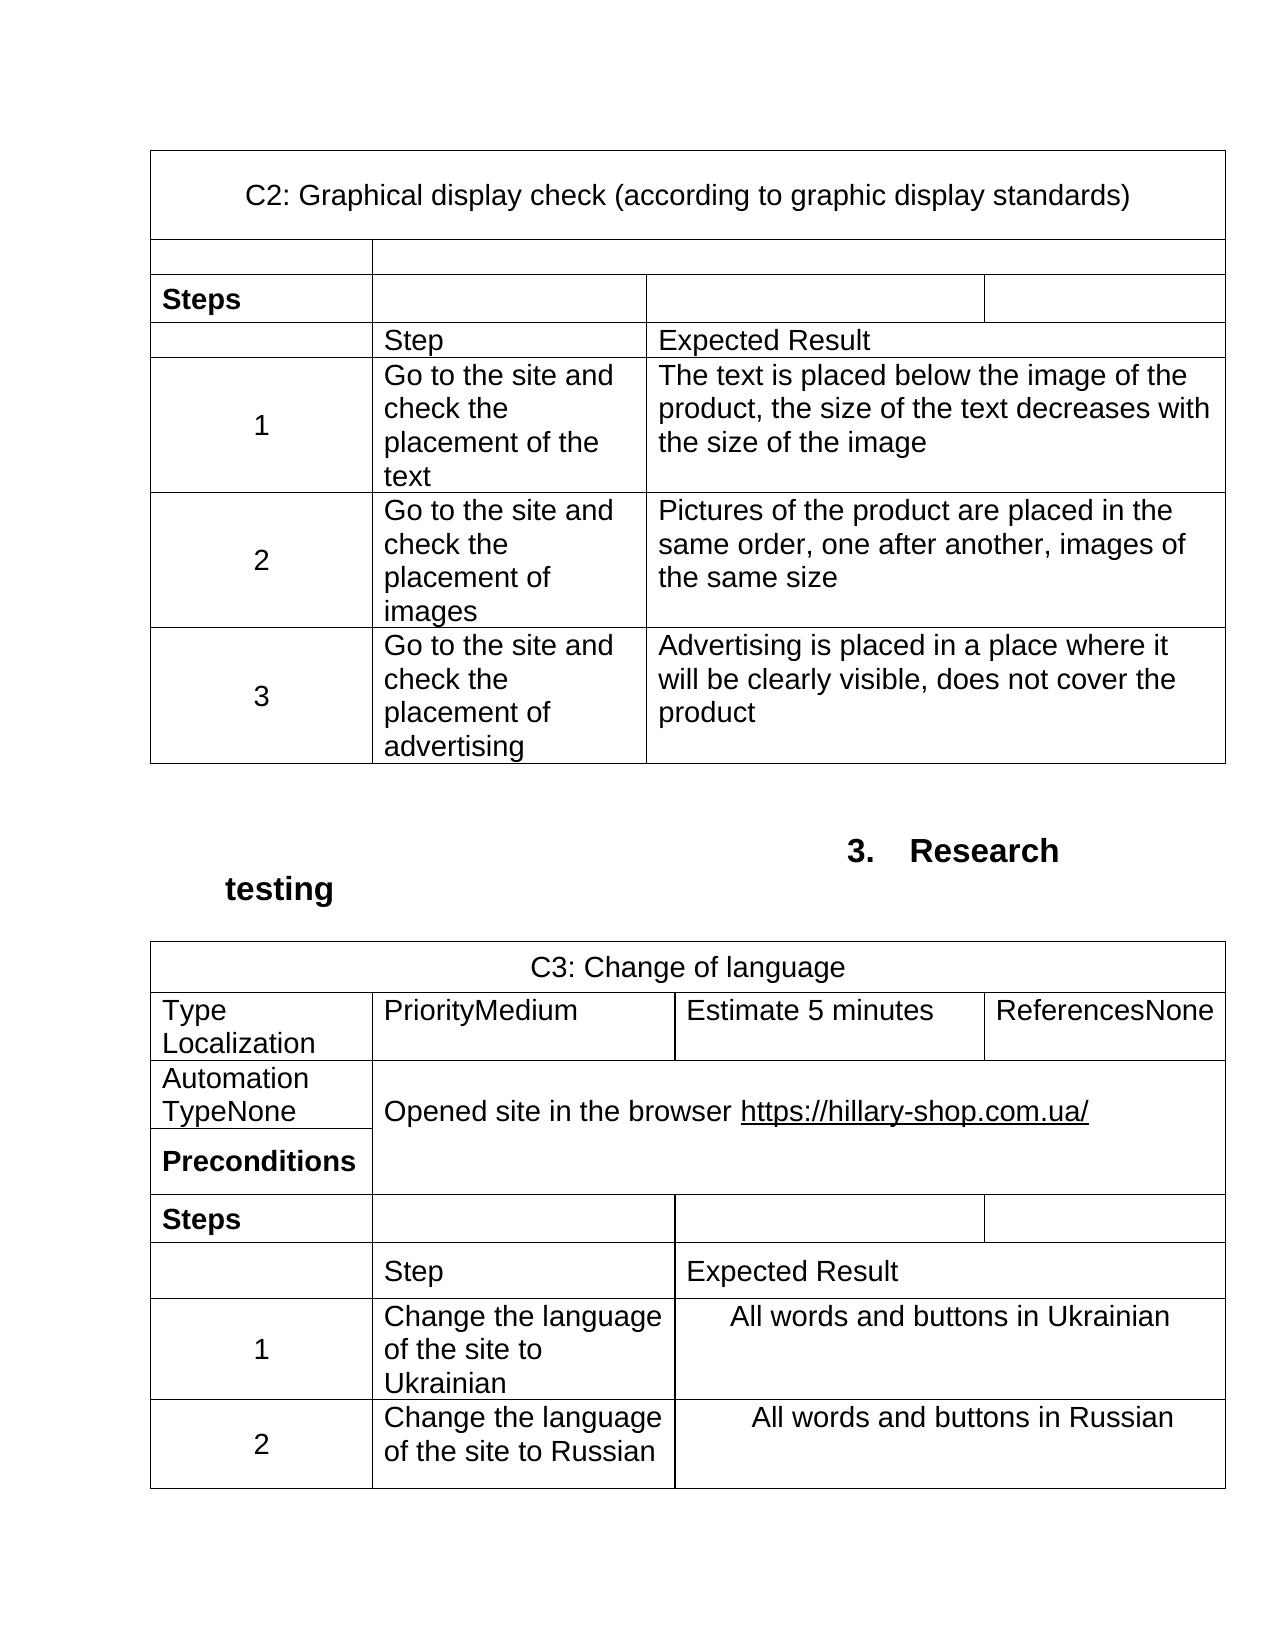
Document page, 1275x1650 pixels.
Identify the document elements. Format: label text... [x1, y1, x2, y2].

table_cell [985, 1195, 1225, 1242]
table_cell Estimate 5 minutes [676, 993, 984, 1060]
table_cell Go to the site and check the placement of advertising [373, 628, 646, 762]
table_cell Expected Result [647, 323, 1225, 357]
table_cell PriorityMedium [373, 993, 674, 1060]
table_cell Pictures of the product are placed in the same order, one after another, images of the same size [647, 493, 1225, 627]
table_cell Change the language of the site to Russian [373, 1400, 674, 1488]
table_cell [373, 275, 646, 322]
table_cell 1 [151, 1299, 372, 1399]
table_cell Step [373, 323, 646, 357]
table_cell Change the language of the site to Ukrainian [373, 1299, 674, 1399]
table_cell 2 [151, 493, 372, 627]
table_header С3: Сhange of language [151, 942, 1225, 992]
table_cell 2 [151, 1400, 372, 1488]
table_cell Go to the site and check the placement of images [373, 493, 646, 627]
table_cell [151, 323, 372, 357]
table_cell 3 [151, 628, 372, 762]
table_cell [151, 1243, 372, 1297]
table_cell Opened site in the browser https://hillary-shop.com.ua/ [373, 1061, 1225, 1194]
table_cell Expected Result [676, 1243, 1225, 1297]
table_cell Steps [151, 1195, 372, 1242]
table_cell Advertising is placed in a place where it will be clearly visible, does not cover the product [647, 628, 1225, 762]
table_cell Automation TypeNone [151, 1061, 372, 1128]
table_cell The text is placed below the image of the product, the size of the text decreases with the size of the image [647, 358, 1225, 492]
table_cell Go to the site and check the placement of the text [373, 358, 646, 492]
table_cell All words and buttons in Russian [676, 1400, 1225, 1488]
table_cell Steps [151, 275, 372, 322]
table_cell Type Localization [151, 993, 372, 1060]
table_cell [985, 275, 1225, 322]
table_cell ReferencesNone [985, 993, 1225, 1060]
table_cell All words and buttons in Ukrainian [676, 1299, 1225, 1399]
table_cell [373, 1195, 674, 1242]
list Research testing [225, 831, 1153, 907]
table_cell [647, 275, 984, 322]
table_cell [676, 1195, 984, 1242]
table_cell Step [373, 1243, 674, 1297]
table_header С2: Graphical display check (according to graphic display standards) [151, 151, 1225, 239]
table_cell [151, 240, 372, 274]
table_cell 1 [151, 358, 372, 492]
table_cell Preconditions [151, 1129, 372, 1194]
